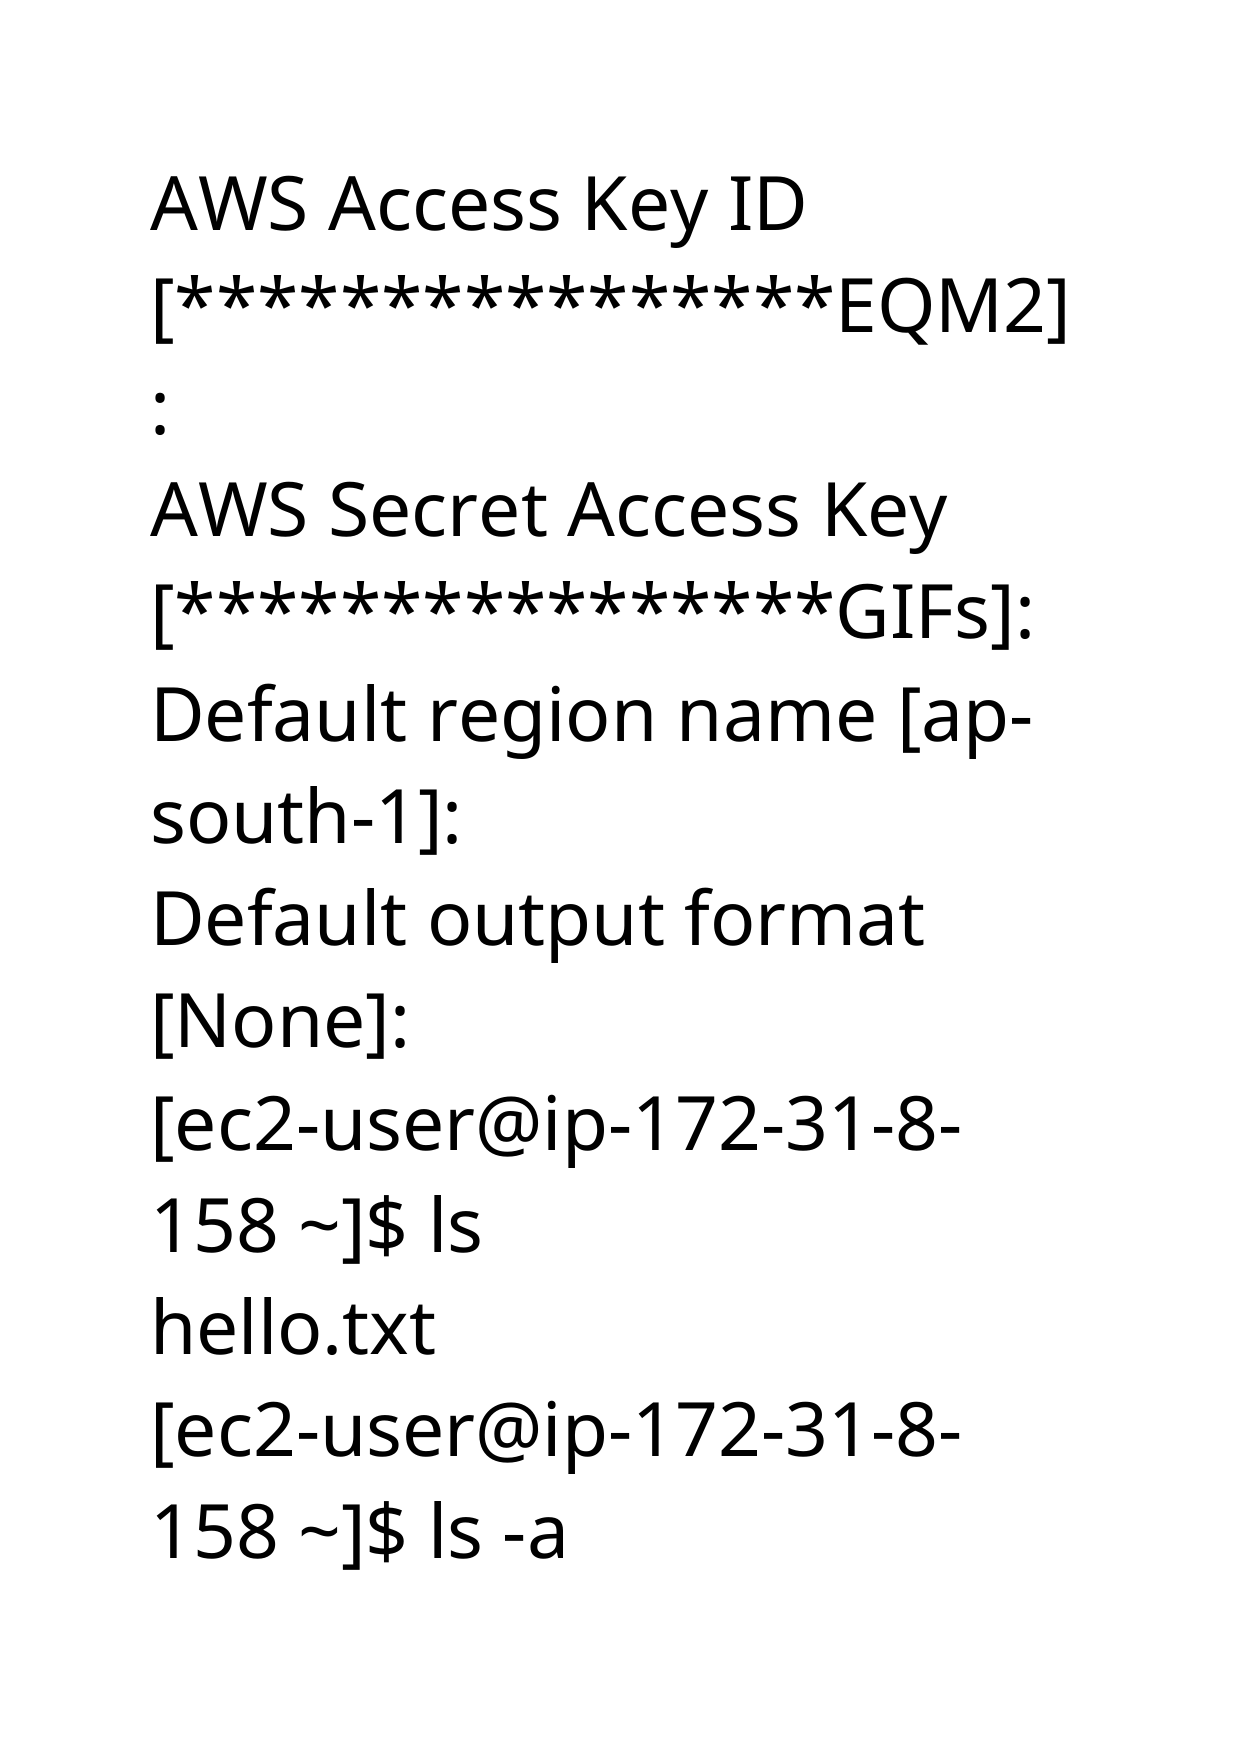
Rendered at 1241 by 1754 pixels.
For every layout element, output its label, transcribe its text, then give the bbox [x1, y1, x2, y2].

text AWS Access Key ID [****************EQM2]: [150, 150, 1090, 457]
text Default region name [ap-south-1]: [150, 661, 1090, 865]
text [ec2-user@ip-172-31-8-158 ~]$ ls [150, 1070, 1090, 1274]
text Default output format [None]: [150, 865, 1090, 1070]
text [ec2-user@ip-172-31-8-158 ~]$ ls -a [150, 1376, 1090, 1581]
text AWS Secret Access Key [****************GIFs]: [150, 457, 1090, 661]
text hello.txt [150, 1274, 1090, 1376]
